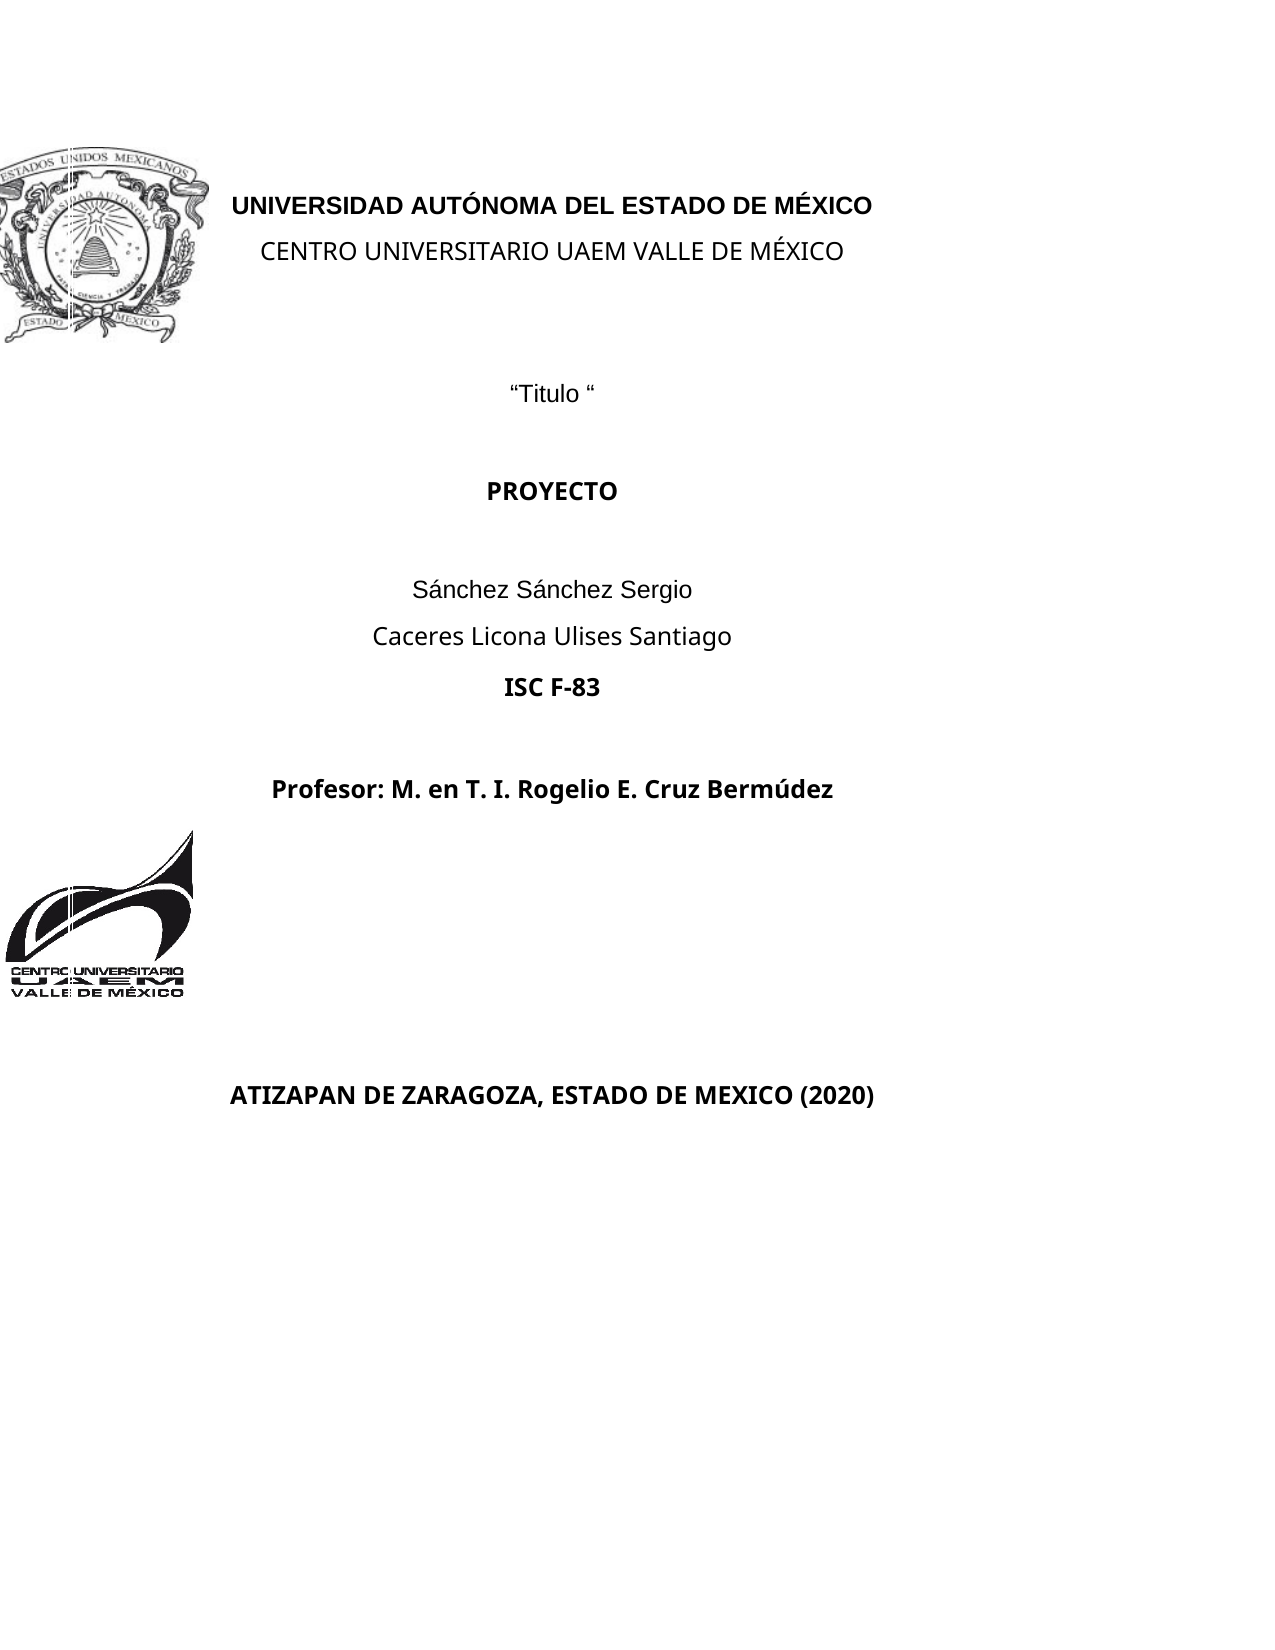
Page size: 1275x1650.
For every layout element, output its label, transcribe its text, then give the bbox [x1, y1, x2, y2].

text CENTRO UNIVERSITARIO UAEM VALLE DE MÉXICO [77, 234, 1027, 268]
picture [73, 147, 209, 343]
text UNIVERSIDAD AUTÓNOMA DEL ESTADO DE MÉXICO [77, 191, 1027, 219]
text ATIZAPAN DE ZARAGOZA, ESTADO DE MEXICO (2020) [77, 1078, 1027, 1112]
text Profesor: M. en T. I. Rogelio E. Cruz Bermúdez [77, 772, 1027, 806]
text Caceres Licona Ulises Santiago [77, 618, 1027, 653]
text Sánchez Sánchez Sergio [77, 575, 1027, 604]
text “Titulo “ [77, 379, 1027, 408]
picture [5, 828, 68, 1000]
picture [73, 828, 193, 1000]
text ISC F-83 [77, 669, 1027, 704]
picture [0, 147, 68, 343]
text PROYECTO [77, 473, 1027, 507]
